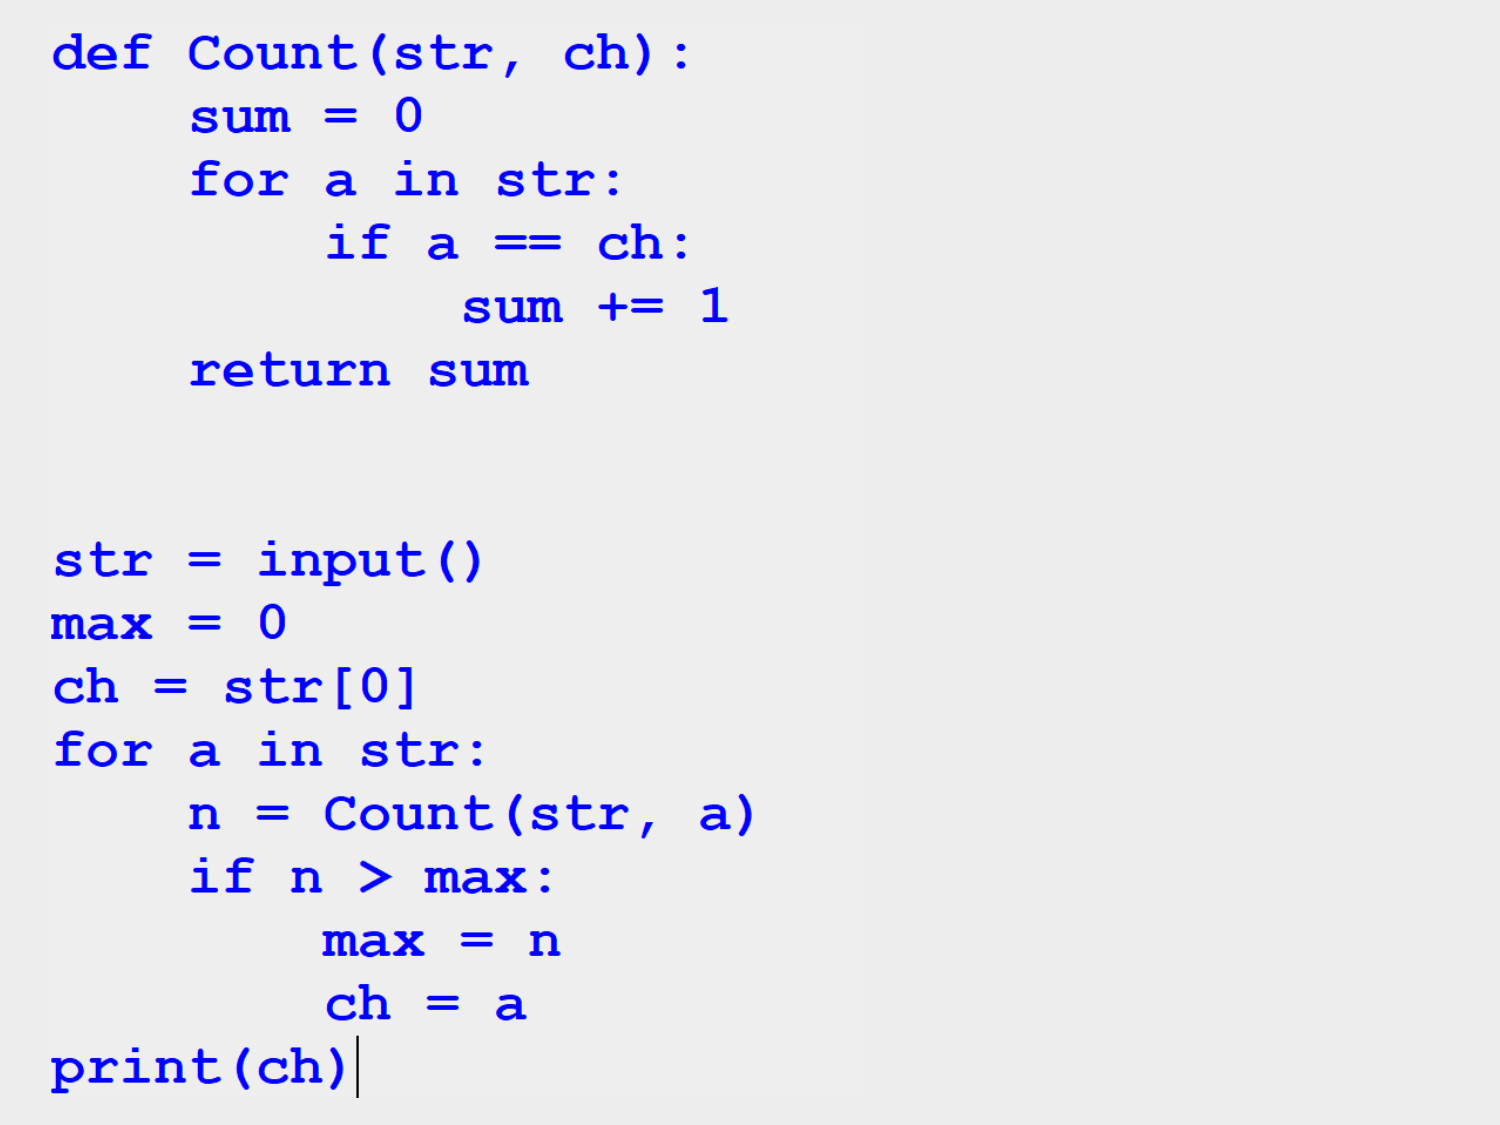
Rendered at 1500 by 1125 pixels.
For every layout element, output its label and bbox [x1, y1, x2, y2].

picture [49, 25, 867, 1098]
